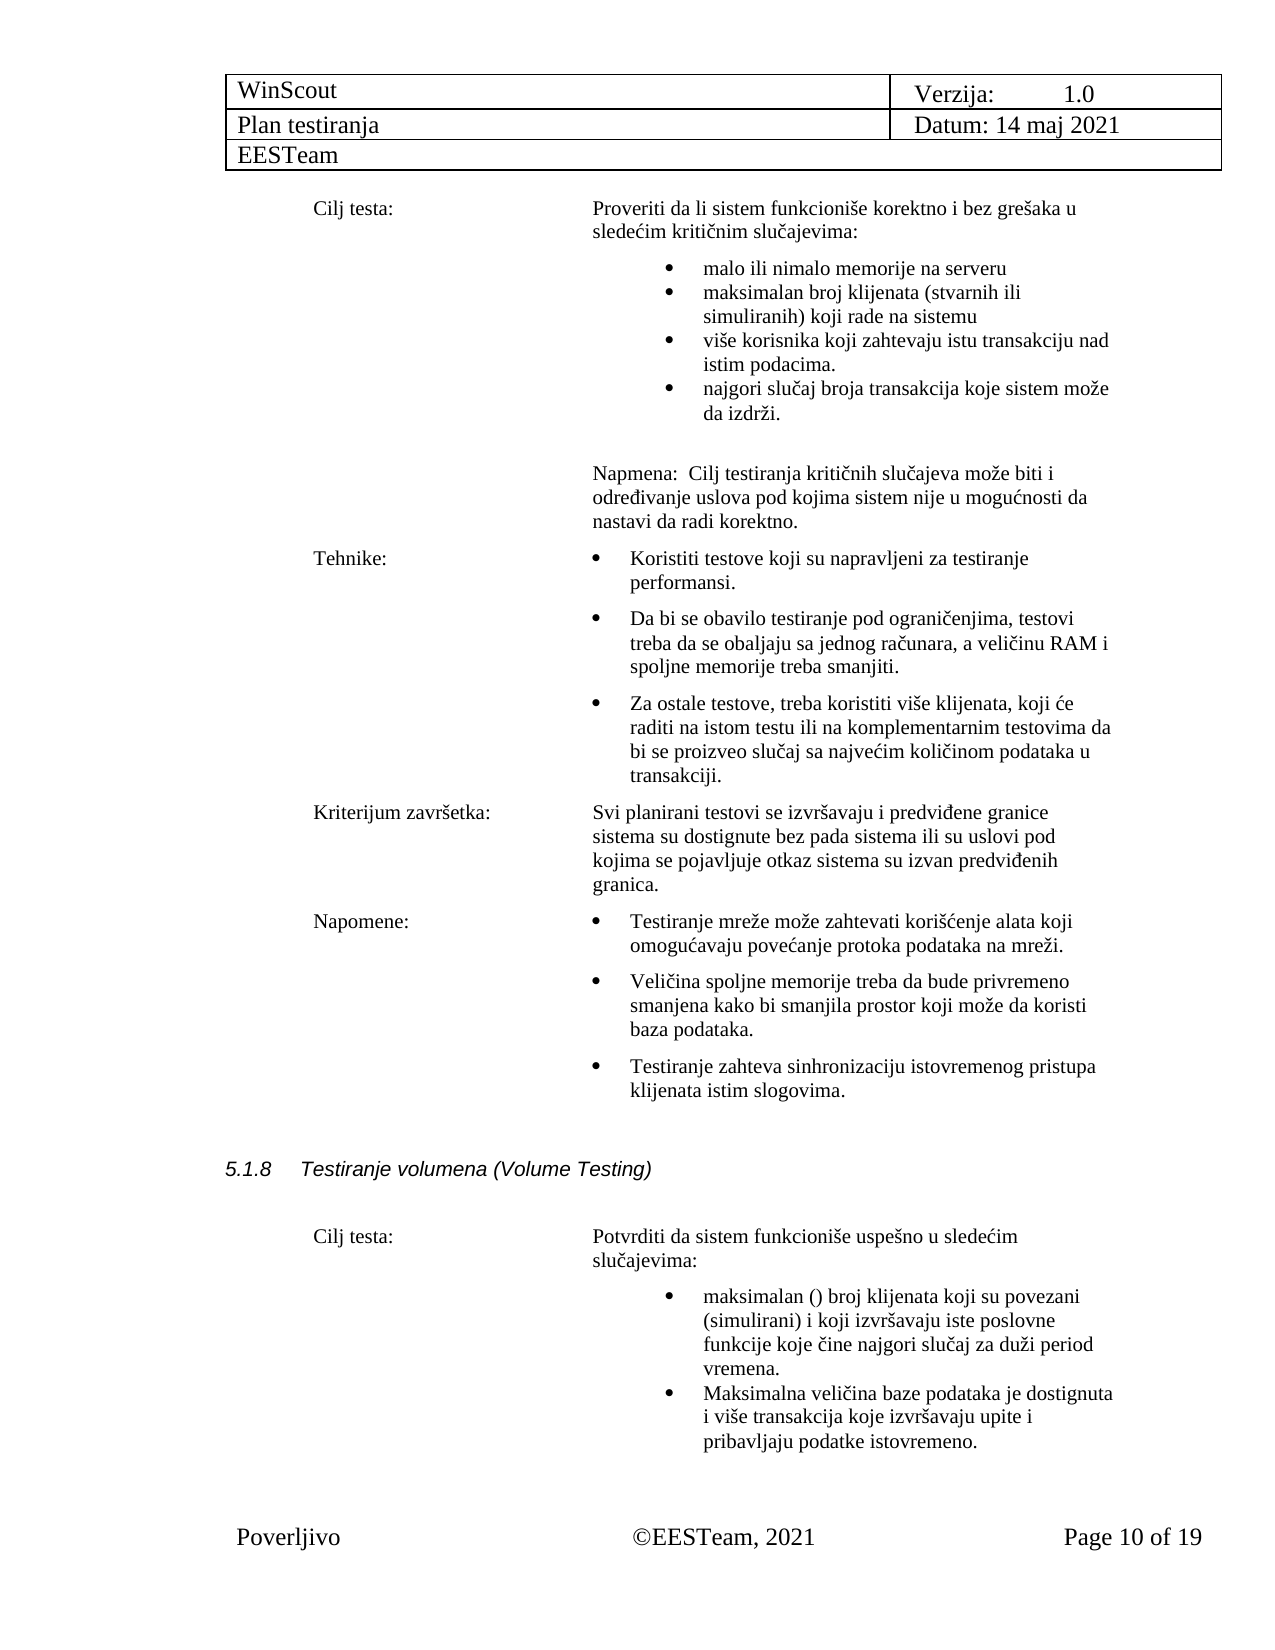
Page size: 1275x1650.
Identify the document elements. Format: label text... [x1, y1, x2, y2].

table_cell Svi planirani testovi se izvršavaju i predviđene granice sistema su dostignute bez pada sistema ili su uslovi pod kojima se pojavljuje otkaz sistema su izvan predviđenih granica. [581, 800, 1127, 908]
table_cell Koristiti testove koji su napravljeni za testiranje performansi. Da bi se obavilo testiranje pod ograničenjima, testovi treba da se obaljaju sa jednog računara, a veličinu RAM i spoljne memorije treba smanjiti. Za ostale testove, treba koristiti više klijenata, koji će raditi na istom testu ili na komplementarnim testovima da bi se proizveo slučaj sa najvećim količinom podataka u transakciji. [581, 546, 1127, 800]
table_header Proveriti da li sistem funkcioniše korektno i bez grešaka u sledećim kritičnim slučajevima: malo ili nimalo memorije na serveru maksimalan broj klijenata (stvarnih ili simuliranih) koji rade na sistemu više korisnika koji zahtevaju istu transakciju nad istim podacima. najgori slučaj broja transakcija koje sistem može da izdrži. Napmena: Cilj testiranja kritičnih slučajeva može biti i određivanje uslova pod kojima sistem nije u mogućnosti da nastavi da radi korektno. [581, 195, 1127, 546]
table_cell Tehnike: [302, 546, 581, 800]
subtitle Testiranje volumena (Volume Testing) [225, 1156, 1125, 1181]
table_header Cilj testa: [302, 1224, 581, 1453]
table_header Cilj testa: [302, 195, 581, 546]
table_cell Kriterijum završetka: [302, 800, 581, 908]
table_cell Testiranje mreže može zahtevati korišćenje alata koji omogućavaju povećanje protoka podataka na mreži. Veličina spoljne memorije treba da bude privremeno smanjena kako bi smanjila prostor koji može da koristi baza podataka. Testiranje zahteva sinhronizaciju istovremenog pristupa klijenata istim slogovima. [581, 909, 1127, 1114]
table_header Potvrditi da sistem funkcioniše uspešno u sledećim slučajevima: maksimalan () broj klijenata koji su povezani (simulirani) i koji izvršavaju iste poslovne funkcije koje čine najgori slučaj za duži period vremena. Maksimalna veličina baze podataka je dostignuta i više transakcija koje izvršavaju upite i pribavljaju podatke istovremeno. [581, 1224, 1127, 1453]
table_cell Napomene: [302, 909, 581, 1114]
